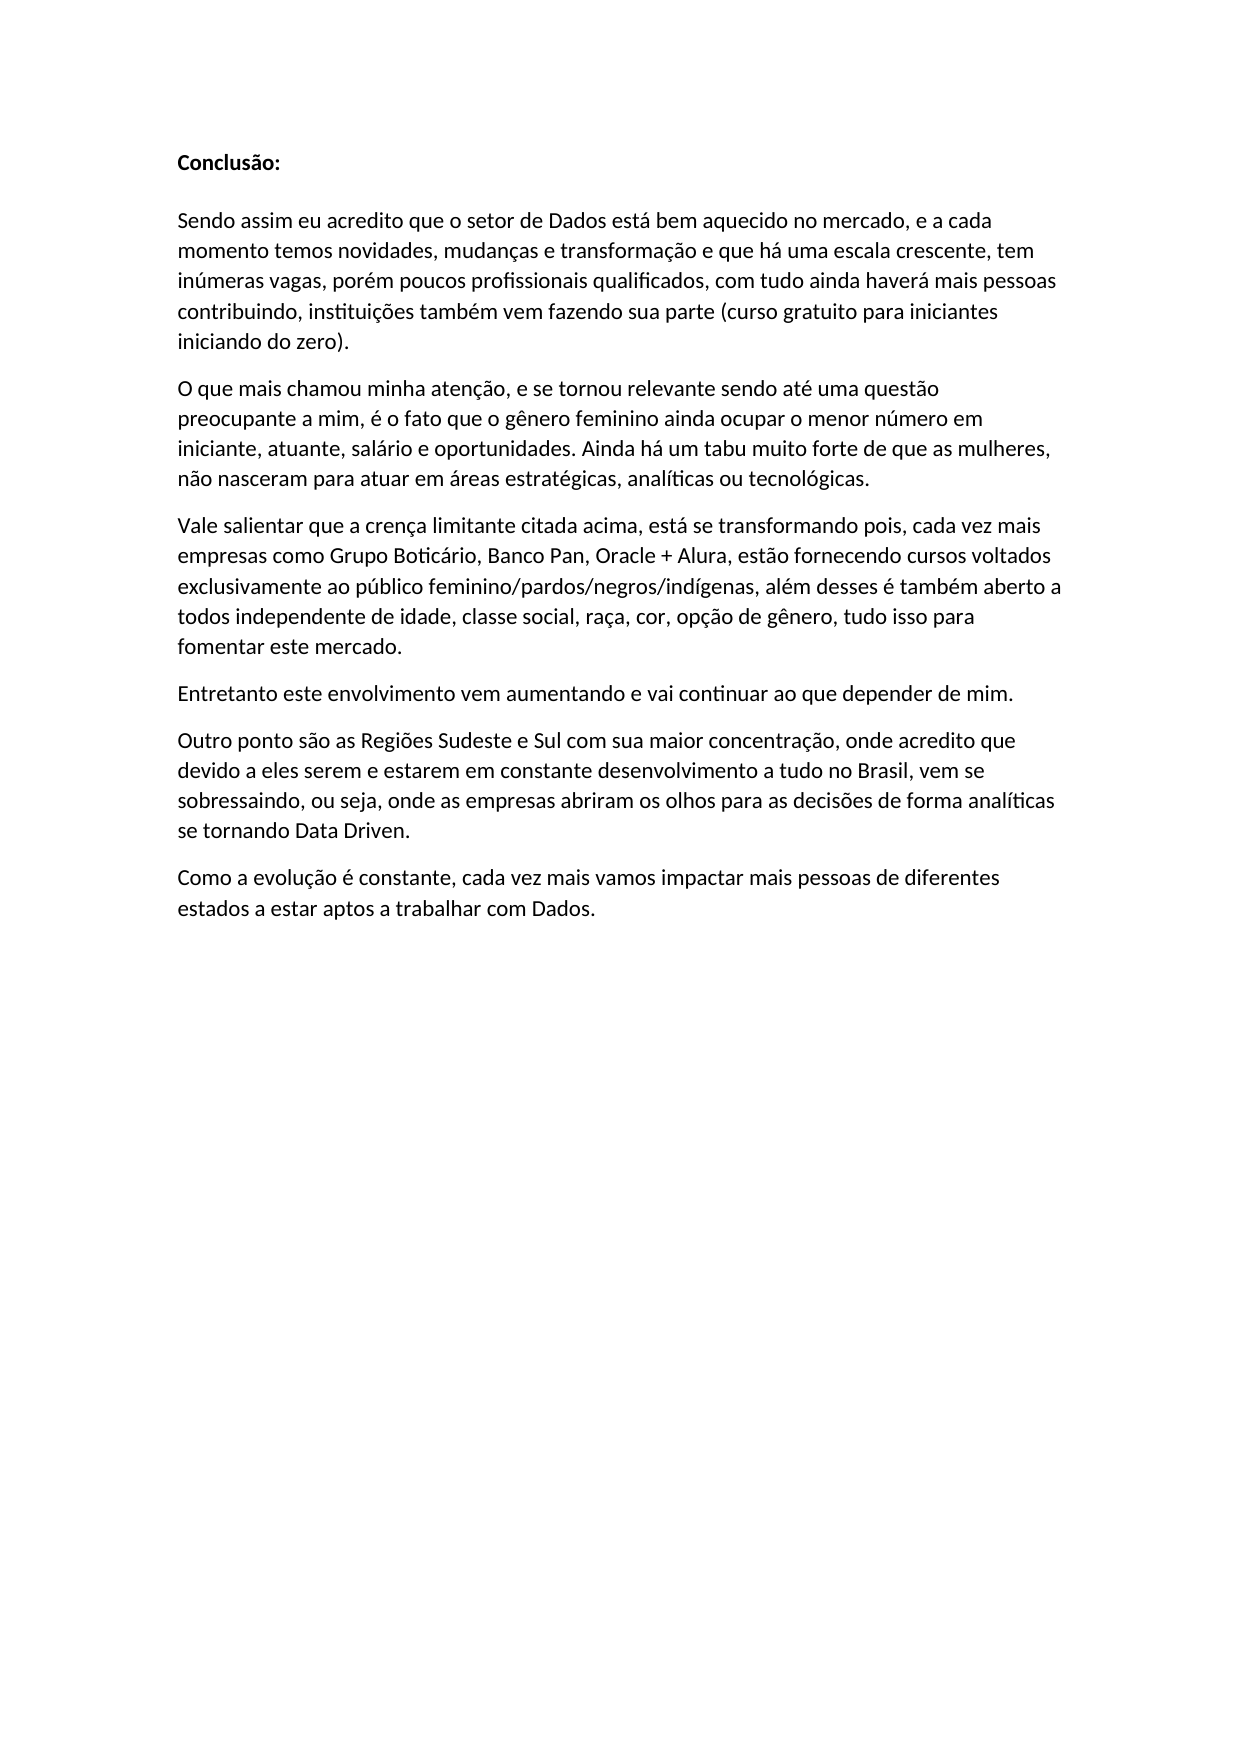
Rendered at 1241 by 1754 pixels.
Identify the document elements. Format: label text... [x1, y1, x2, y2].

text Vale salientar que a crença limitante citada acima, está se transformando pois, cada vez mais empresas como Grupo Boticário, Banco Pan, Oracle + Alura, estão fornecendo cursos voltados exclusivamente ao público feminino/pardos/negros/indígenas, além desses é também aberto a todos independente de idade, classe social, raça, cor, opção de gênero, tudo isso para fomentar este mercado. [177, 511, 1063, 660]
text Conclusão: [177, 148, 1063, 176]
text Como a evolução é constante, cada vez mais vamos impactar mais pessoas de diferentes estados a estar aptos a trabalhar com Dados. [177, 863, 1063, 922]
text Sendo assim eu acredito que o setor de Dados está bem aquecido no mercado, e a cada momento temos novidades, mudanças e transformação e que há uma escala crescente, tem inúmeras vagas, porém poucos profissionais qualificados, com tudo ainda haverá mais pessoas contribuindo, instituições também vem fazendo sua parte (curso gratuito para iniciantes iniciando do zero). [177, 206, 1063, 355]
text O que mais chamou minha atenção, e se tornou relevante sendo até uma questão preocupante a mim, é o fato que o gênero feminino ainda ocupar o menor número em iniciante, atuante, salário e oportunidades. Ainda há um tabu muito forte de que as mulheres, não nasceram para atuar em áreas estratégicas, analíticas ou tecnológicas. [177, 374, 1063, 493]
text Entretanto este envolvimento vem aumentando e vai continuar ao que depender de mim. [177, 679, 1063, 707]
text Outro ponto são as Regiões Sudeste e Sul com sua maior concentração, onde acredito que devido a eles serem e estarem em constante desenvolvimento a tudo no Brasil, vem se sobressaindo, ou seja, onde as empresas abriram os olhos para as decisões de forma analíticas se tornando Data Driven. [177, 726, 1063, 845]
